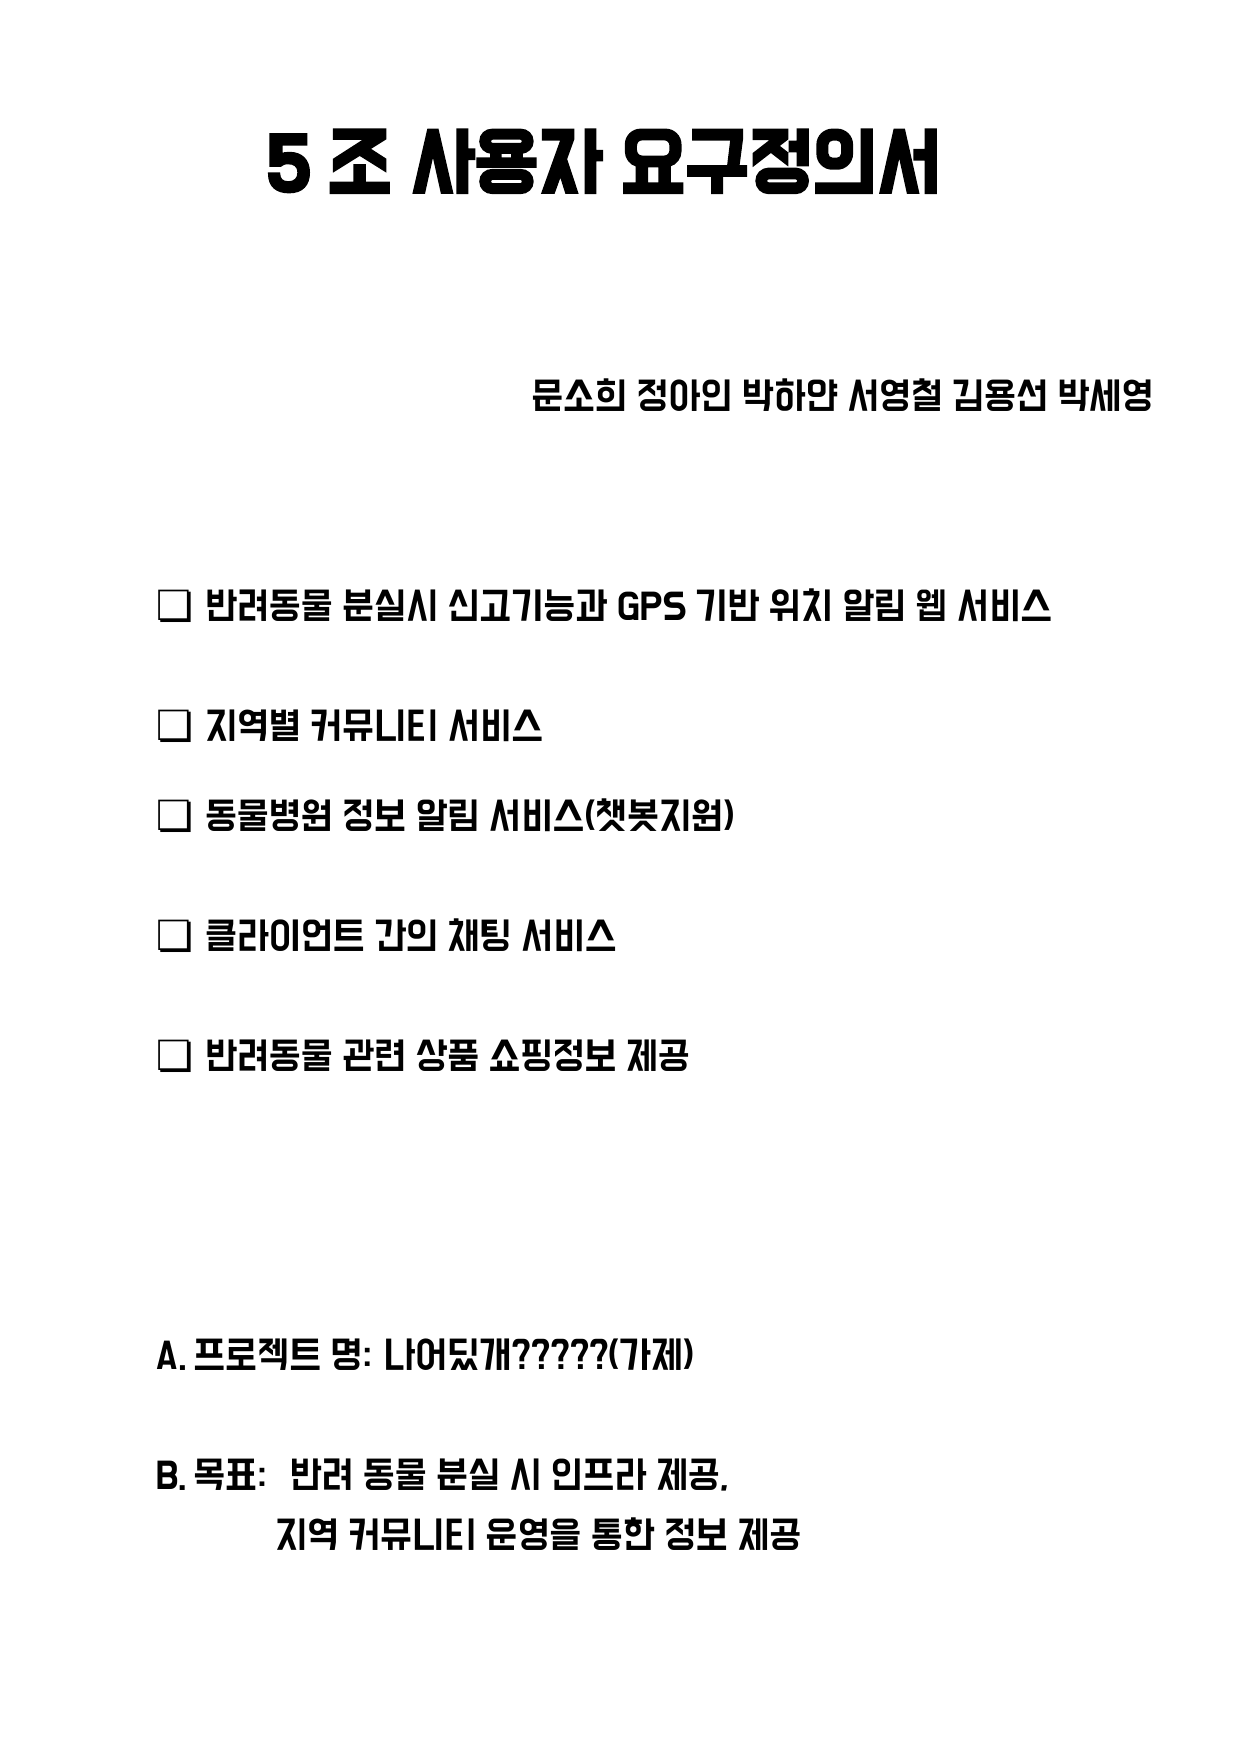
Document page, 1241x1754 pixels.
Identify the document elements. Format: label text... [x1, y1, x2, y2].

list 프로젝트 명: 나어딨개?????(가제) [156, 1326, 1168, 1378]
list 반려동물 관련 상품 쇼핑정보 제공 [156, 1026, 1168, 1078]
list 반려동물 분실시 신고기능과 GPS기반 위치 알림 웹 서비스 [156, 577, 1153, 629]
list 클라이언트 간의 채팅 서비스 [156, 906, 1168, 958]
list 목표: 반려 동물 분실 시 인프라 제공, [156, 1446, 1168, 1498]
list 동물병원 정보 알림 서비스(챗봇지원) [156, 787, 1168, 839]
text 5조 사용자 요구정의서 [118, 103, 1090, 207]
text 문소희 정아인 박하얀 서영철 김용선 박세영 [193, 367, 1153, 419]
list 지역별 커뮤니티 서비스 [156, 697, 1153, 749]
text 지역 커뮤니티 운영을 통한 정보 제공 [193, 1505, 1168, 1557]
